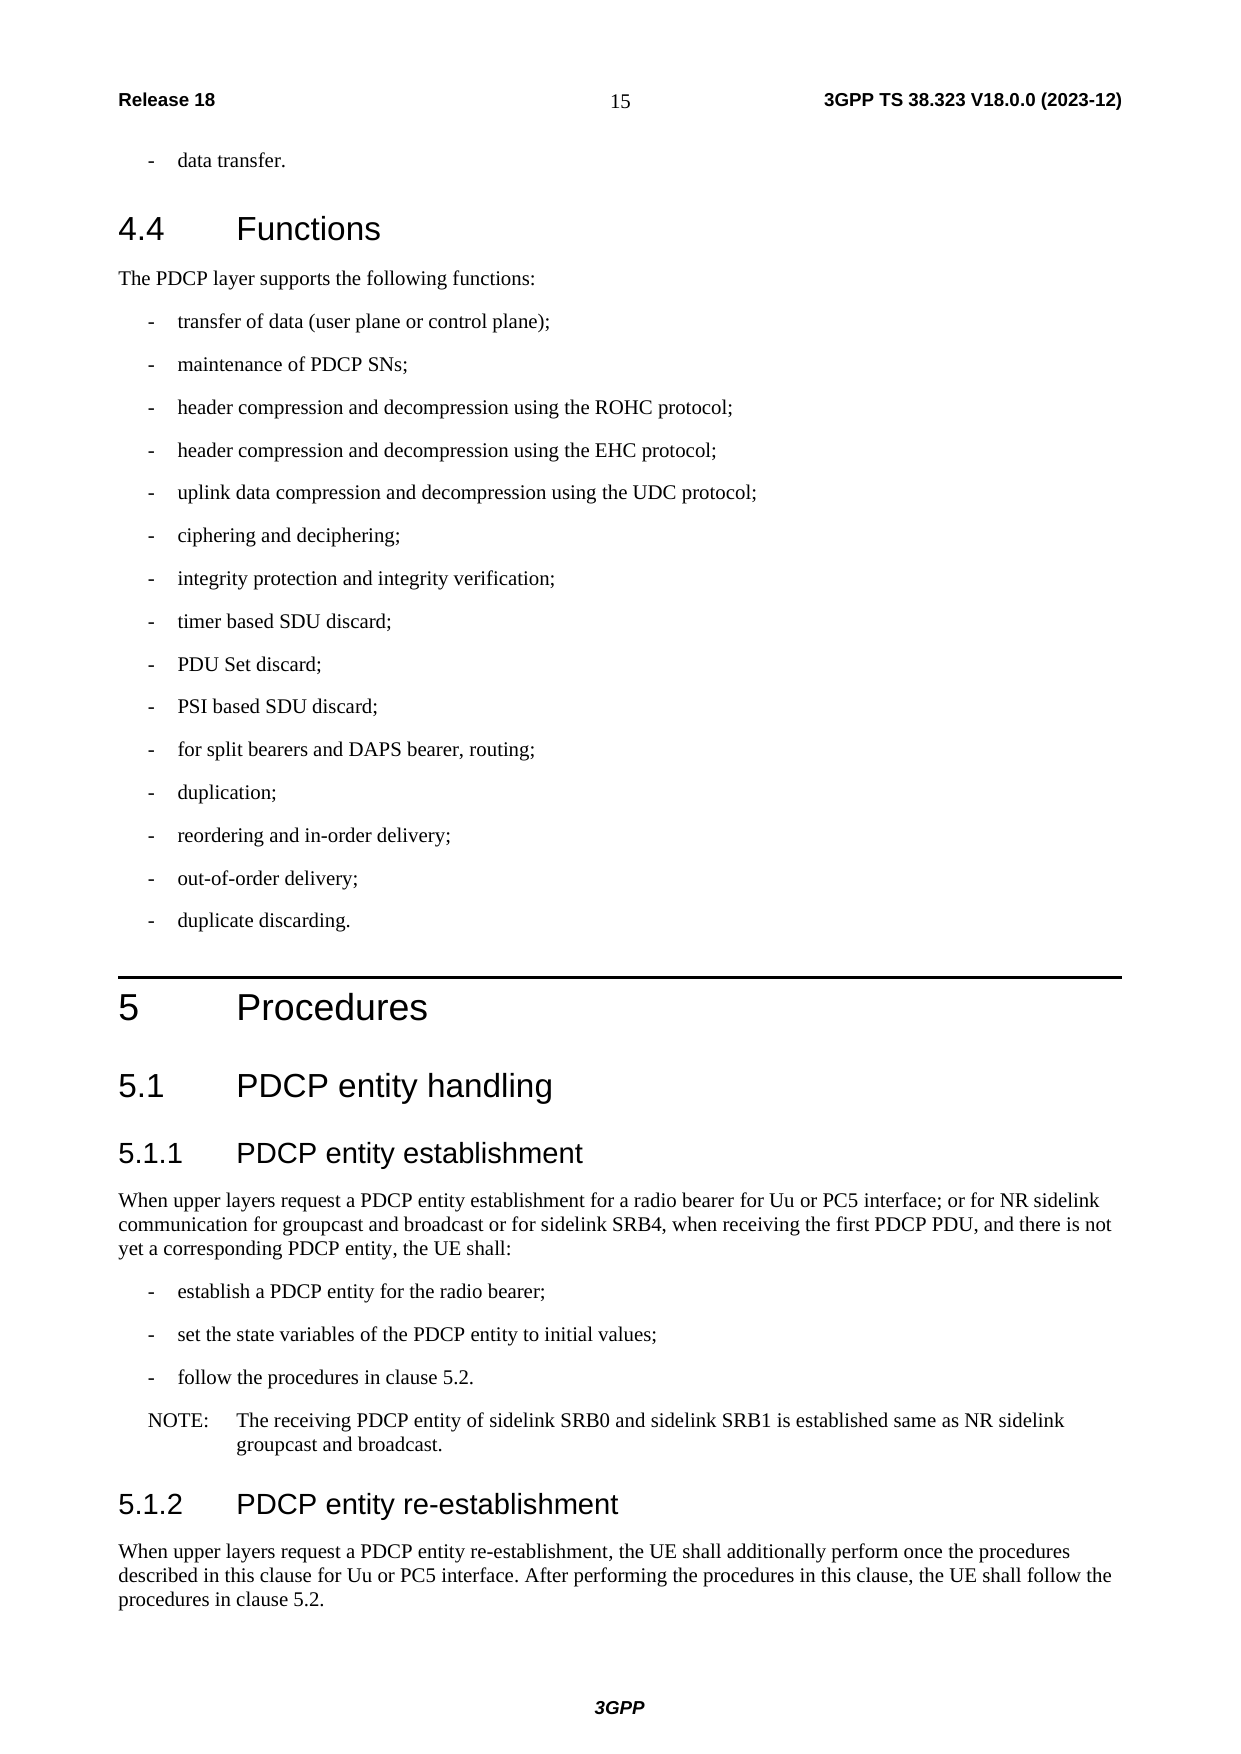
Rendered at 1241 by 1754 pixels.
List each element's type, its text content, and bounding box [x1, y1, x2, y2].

text NOTE: The receiving PDCP entity of sidelink SRB0 and sidelink SRB1 is established same as NR sidelink groupcast and broadcast. [148, 1408, 1122, 1456]
text - maintenance of PDCP SNs; [148, 352, 1122, 376]
text - establish a PDCP entity for the radio bearer; [148, 1279, 1122, 1303]
text - integrity protection and integrity verification; [148, 566, 1122, 590]
subtitle 5 Procedures [118, 979, 1122, 1029]
text When upper layers request a PDCP entity re-establishment, the UE shall additionally perform once the procedures described in this clause for Uu or PC5 interface. After performing the procedures in this clause, the UE shall follow the procedures in clause 5.2. [118, 1539, 1122, 1611]
text The PDCP layer supports the following functions: [118, 266, 1122, 290]
text - reordering and in-order delivery; [148, 823, 1122, 847]
text - header compression and decompression using the ROHC protocol; [148, 395, 1122, 419]
text - PDU Set discard; [148, 652, 1122, 676]
text When upper layers request a PDCP entity establishment for a radio bearer for Uu or PC5 interface; or for NR sidelink communication for groupcast and broadcast or for sidelink SRB4, when receiving the first PDCP PDU, and there is not yet a corresponding PDCP entity, the UE shall: [118, 1188, 1122, 1260]
text - PSI based SDU discard; [148, 694, 1122, 718]
text - timer based SDU discard; [148, 609, 1122, 633]
subtitle 5.1.1 PDCP entity establishment [118, 1136, 1122, 1169]
subtitle 5.1.2 PDCP entity re-establishment [118, 1487, 1122, 1521]
text - for split bearers and DAPS bearer, routing; [148, 737, 1122, 761]
text - duplicate discarding. [148, 908, 1122, 932]
text - duplication; [148, 780, 1122, 804]
text - ciphering and deciphering; [148, 523, 1122, 547]
subtitle 5.1 PDCP entity handling [118, 1066, 1122, 1105]
text - transfer of data (user plane or control plane); [148, 309, 1122, 333]
text - data transfer. [148, 147, 1122, 172]
text - set the state variables of the PDCP entity to initial values; [148, 1322, 1122, 1346]
text - header compression and decompression using the EHC protocol; [148, 437, 1122, 462]
text - uplink data compression and decompression using the UDC protocol; [148, 480, 1122, 504]
text - follow the procedures in clause 5.2. [148, 1365, 1122, 1389]
subtitle 4.4 Functions [118, 209, 1122, 247]
text - out-of-order delivery; [148, 866, 1122, 890]
